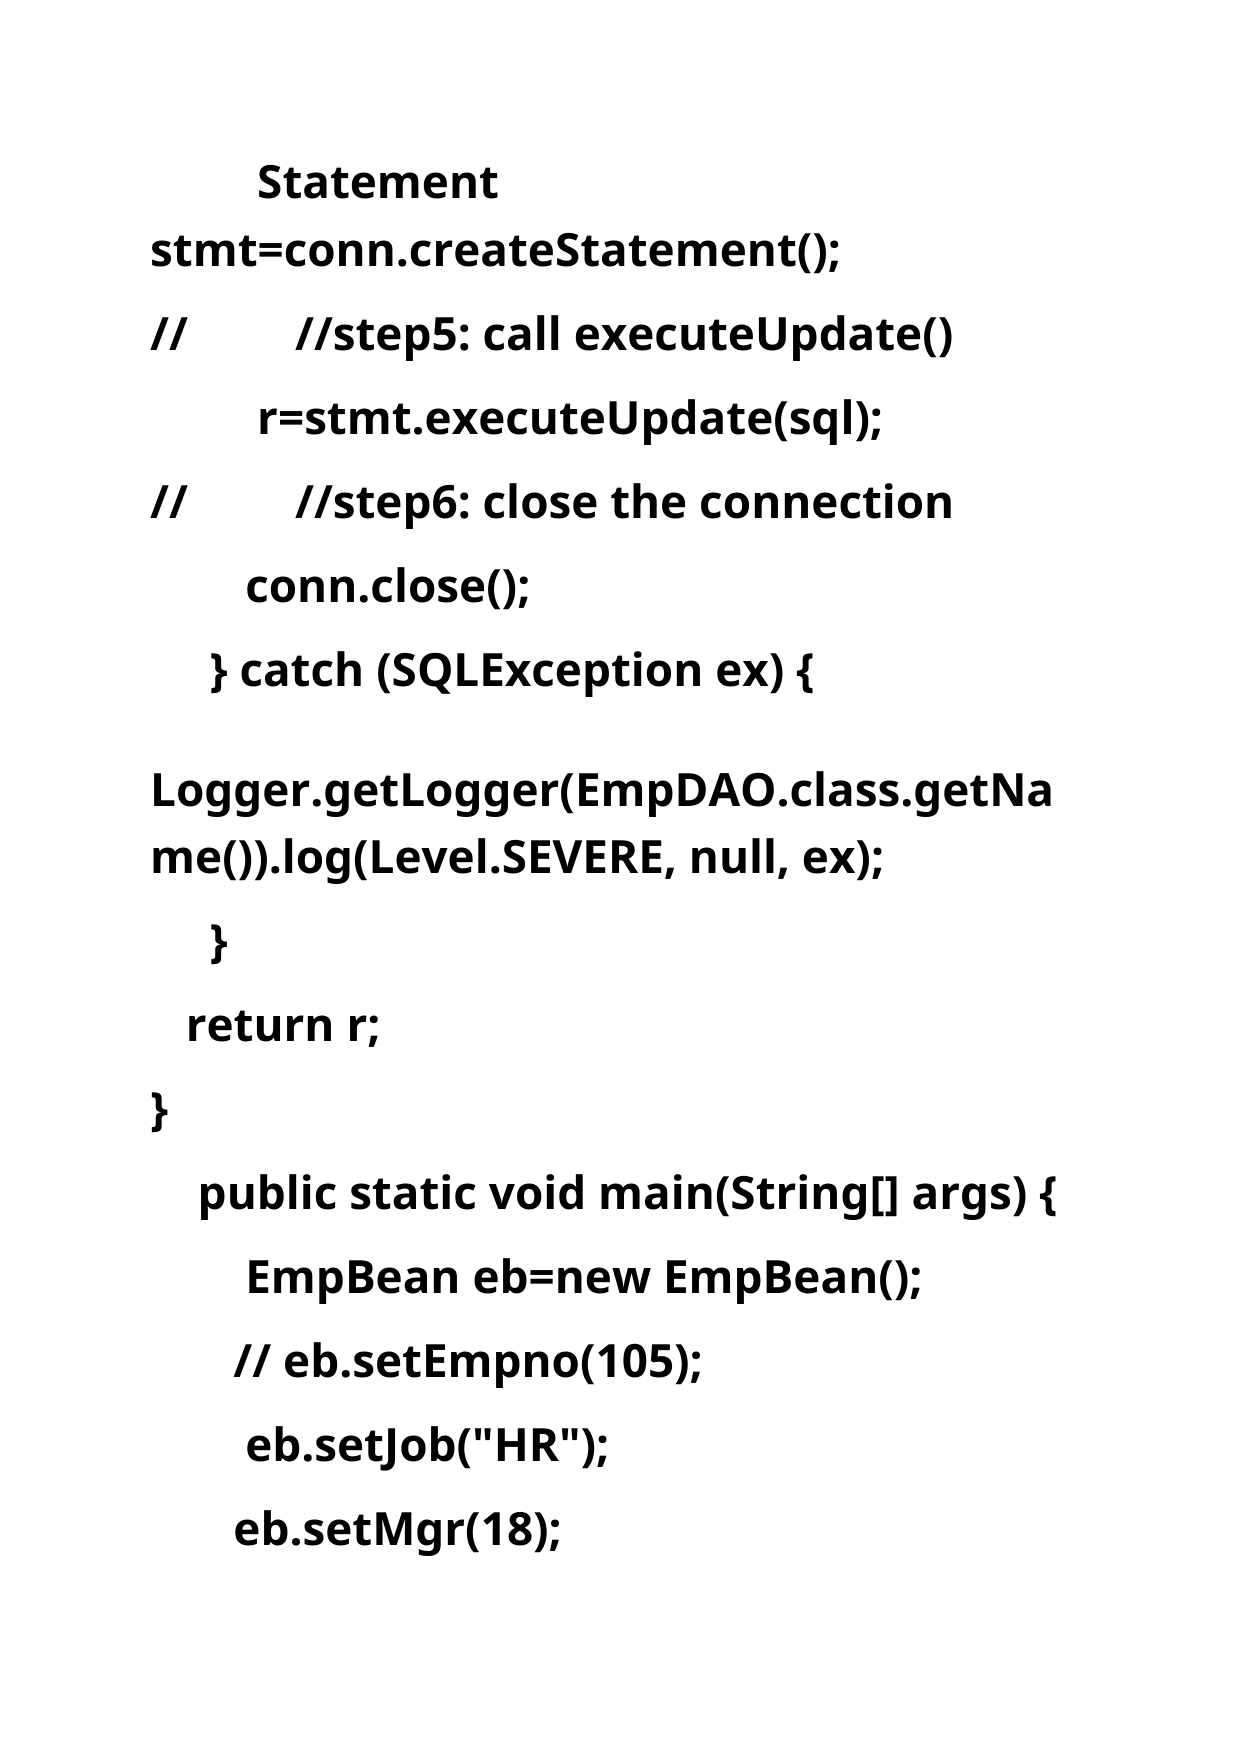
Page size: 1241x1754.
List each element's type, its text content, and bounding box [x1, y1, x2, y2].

text Statement stmt=conn.createStatement(); [150, 150, 1090, 280]
text public static void main(String[] args) { [150, 1160, 1090, 1223]
text Logger.getLogger(EmpDAO.class.getName()).log(Level.SEVERE, null, ex); [150, 721, 1090, 887]
text } [150, 908, 1090, 971]
text conn.close(); [150, 553, 1090, 616]
text EmpBean eb=new EmpBean(); [150, 1244, 1090, 1307]
text r=stmt.executeUpdate(sql); [150, 385, 1090, 448]
text } [150, 1076, 1090, 1139]
text eb.setMgr(18); [150, 1496, 1090, 1558]
text // //step6: close the connection [150, 469, 1090, 532]
text // eb.setEmpno(105); [150, 1328, 1090, 1391]
text return r; [150, 992, 1090, 1055]
text eb.setJob("HR"); [150, 1412, 1090, 1474]
text } catch (SQLException ex) { [150, 637, 1090, 699]
text // //step5: call executeUpdate() [150, 301, 1090, 364]
